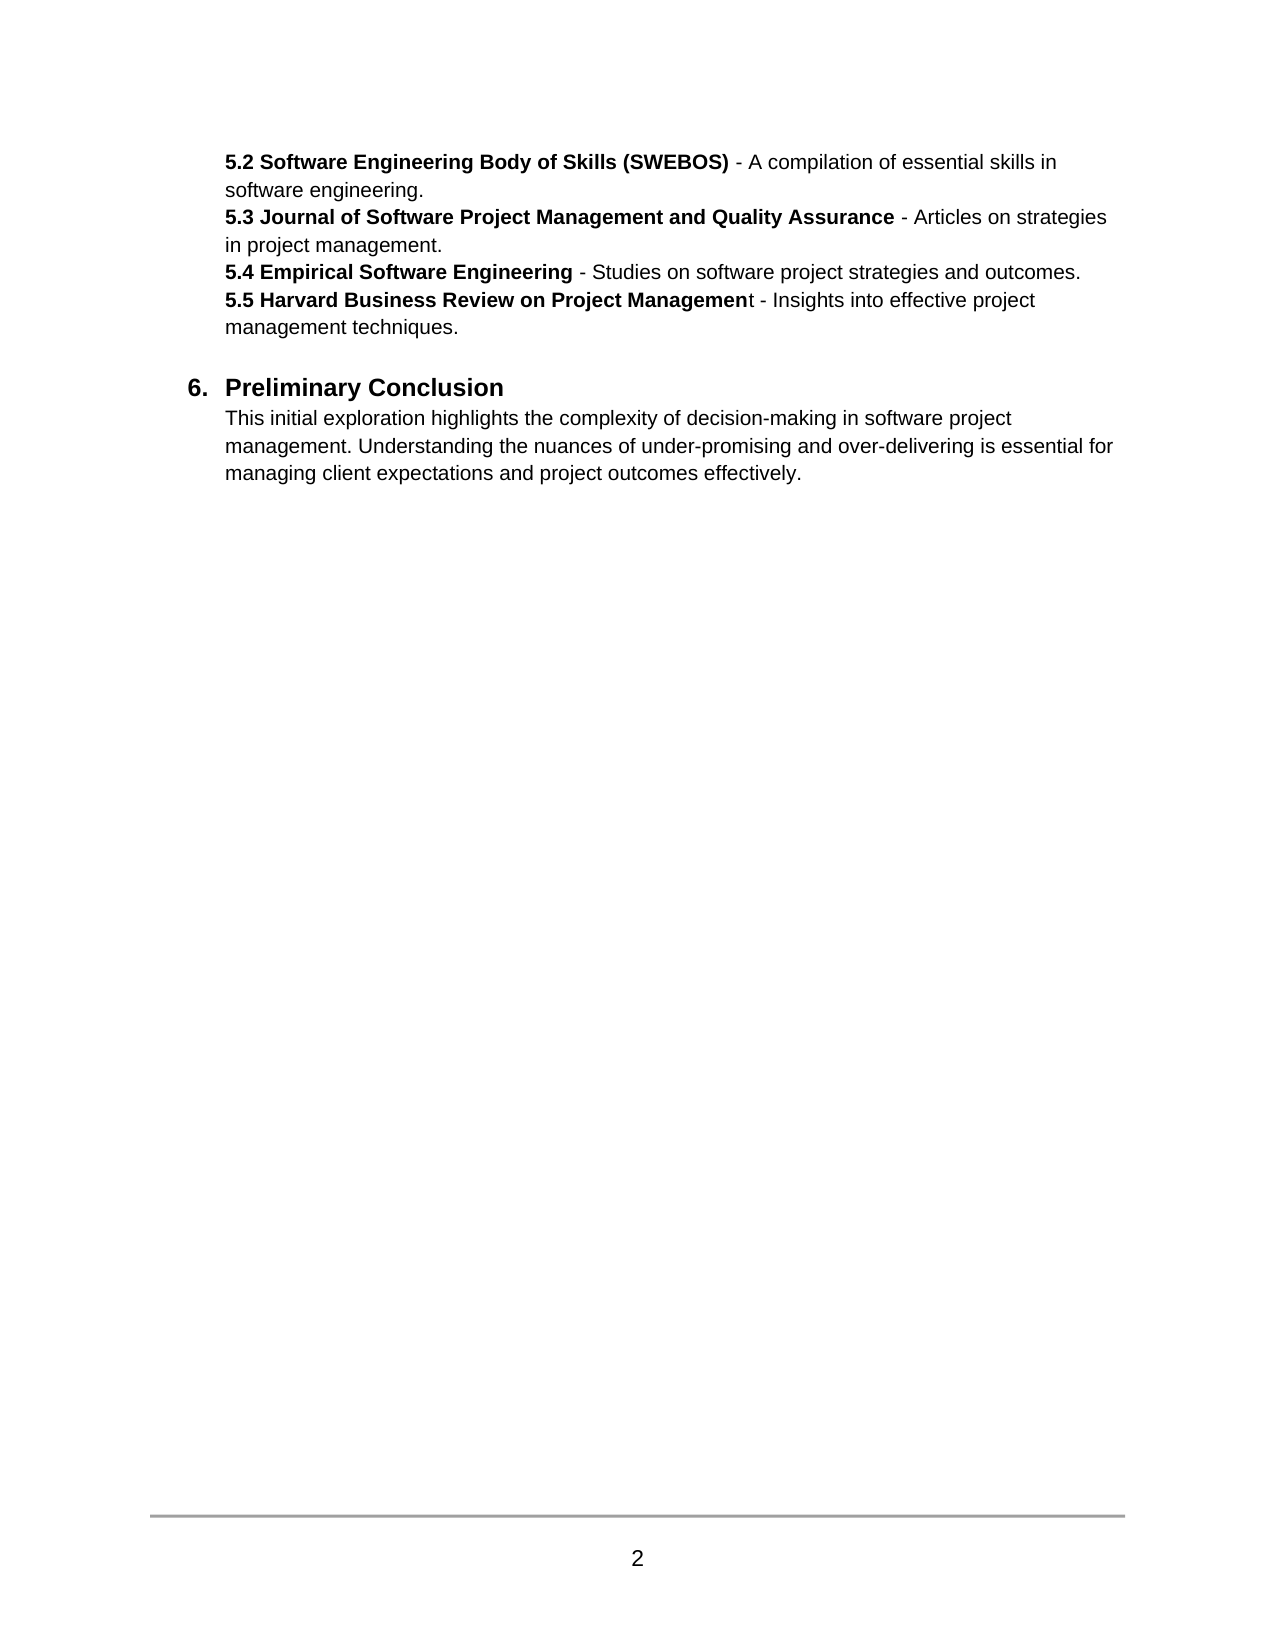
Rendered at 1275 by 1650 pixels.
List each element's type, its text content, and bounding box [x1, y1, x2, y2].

text 5.5 Harvard Business Review on Project Management - Insights into effective project management techniques. [225, 287, 1125, 369]
list Preliminary Conclusion [187, 373, 1125, 402]
text 5.3 Journal of Software Project Management and Quality Assurance - Articles on strategies in project management. [225, 205, 1125, 256]
text 5.2 Software Engineering Body of Skills (SWEBOS) - A compilation of essential skills in software engineering. [225, 150, 1125, 201]
text 5.4 Empirical Software Engineering - Studies on software project strategies and outcomes. [225, 260, 1125, 284]
text This initial exploration highlights the complexity of decision-making in software project management. Understanding the nuances of under-promising and over-delivering is essential for managing client expectations and project outcomes effectively. [225, 406, 1125, 485]
